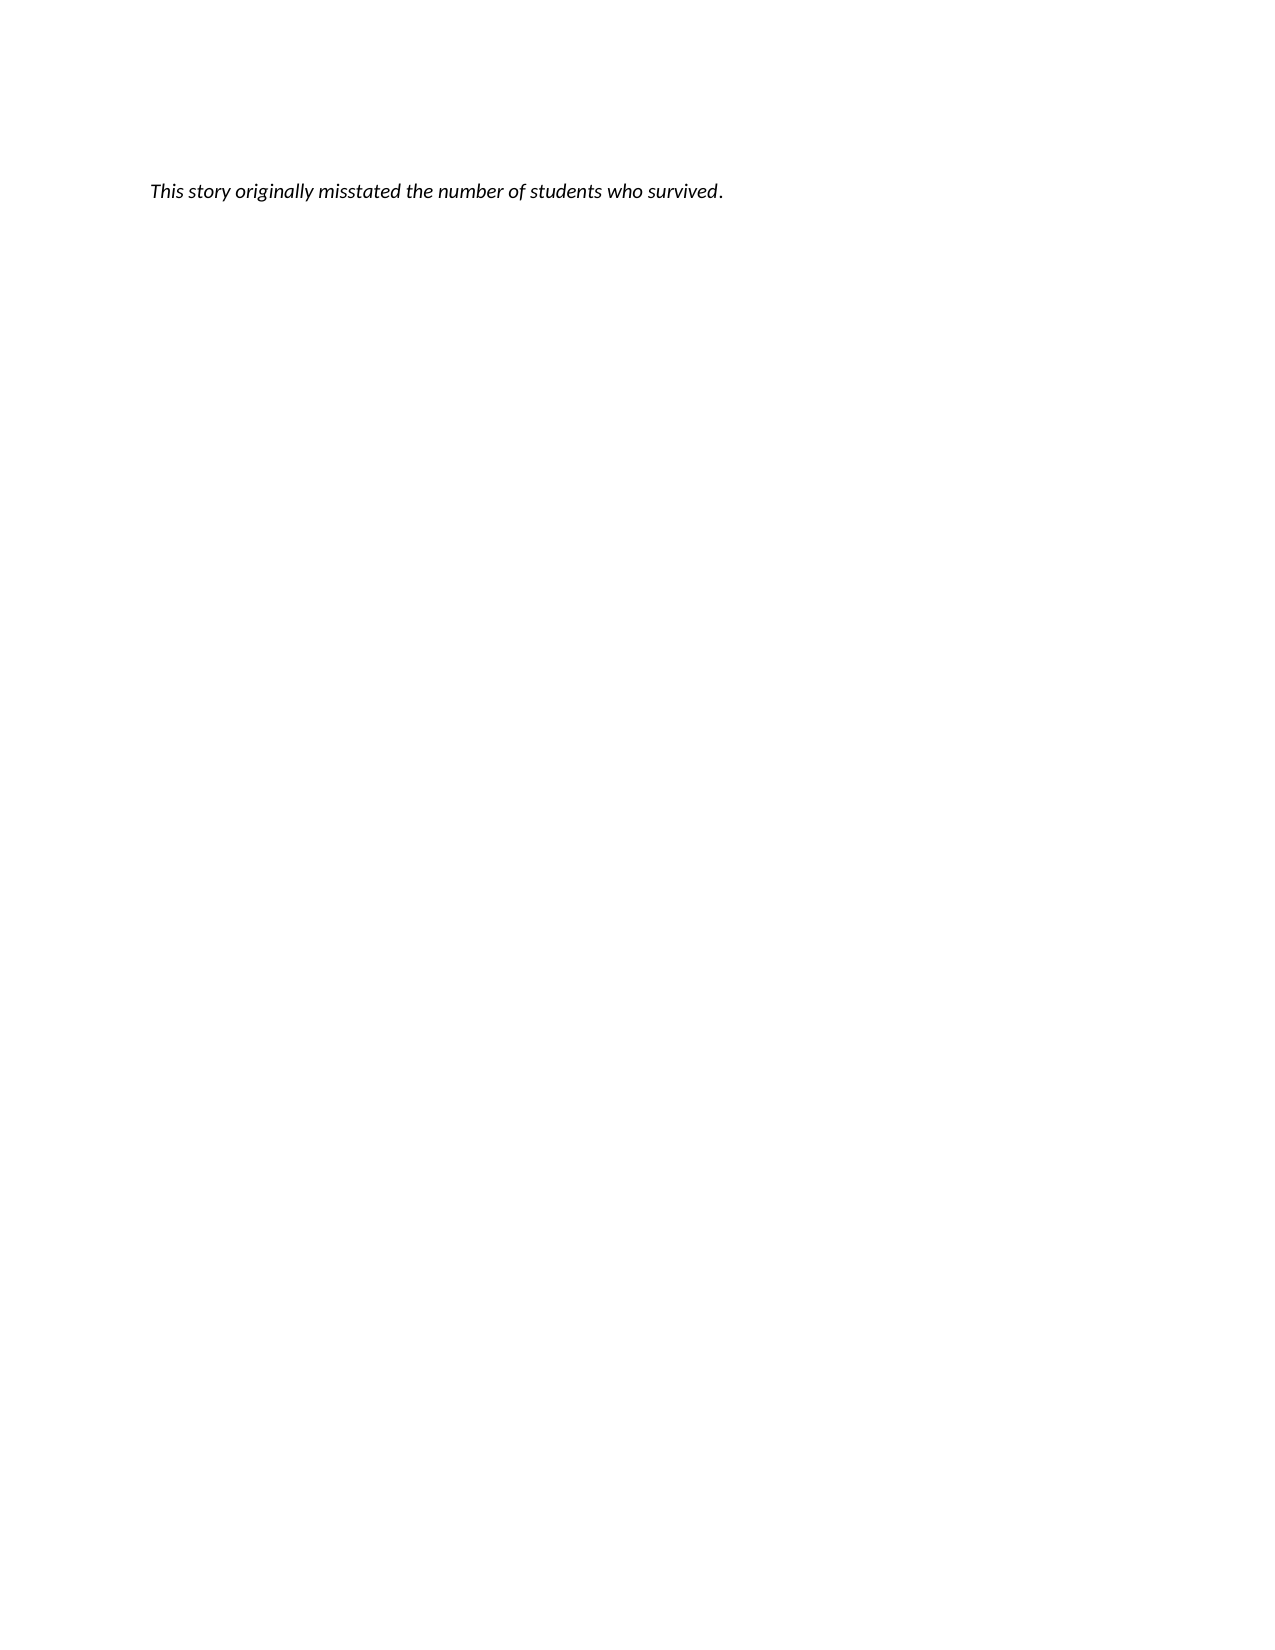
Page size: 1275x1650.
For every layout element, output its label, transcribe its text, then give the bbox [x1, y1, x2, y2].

text This story originally misstated the number of students who survived. [150, 178, 1125, 203]
